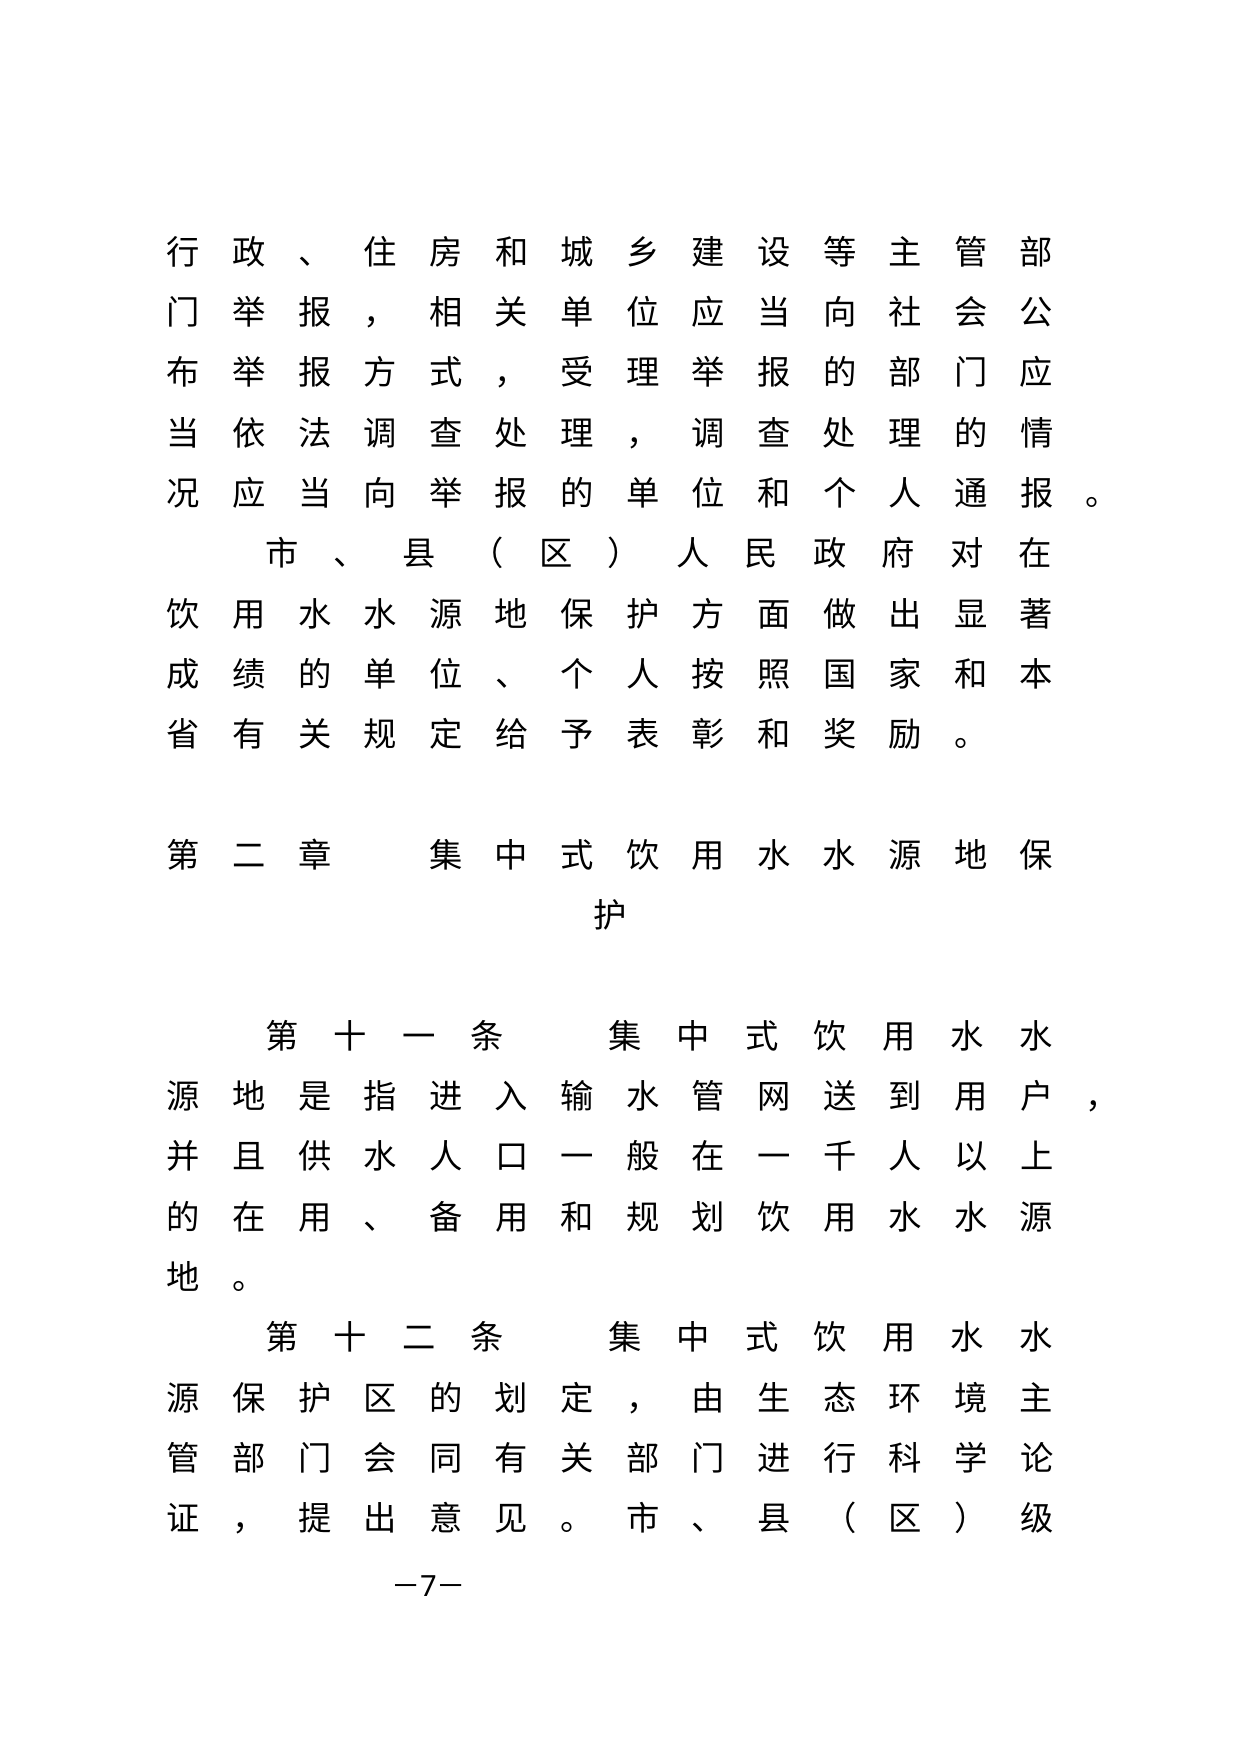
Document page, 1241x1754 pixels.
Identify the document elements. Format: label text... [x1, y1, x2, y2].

text 市、县（区）人民政府对在饮用水水源地保护方面做出显著成绩的单位、个人按照国家和本省有关规定给予表彰和奖励。 [167, 521, 1085, 762]
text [167, 1305, 1085, 1546]
subtitle 第二章 集中式饮用水水源地保护 [167, 822, 1085, 943]
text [167, 219, 1085, 521]
text 第十一条 集中式饮用水水源地是指进入输水管网送到用户，并且供水人口一般在一千人以上的在用、备用和规划饮用水水源地。 [167, 1003, 1085, 1305]
